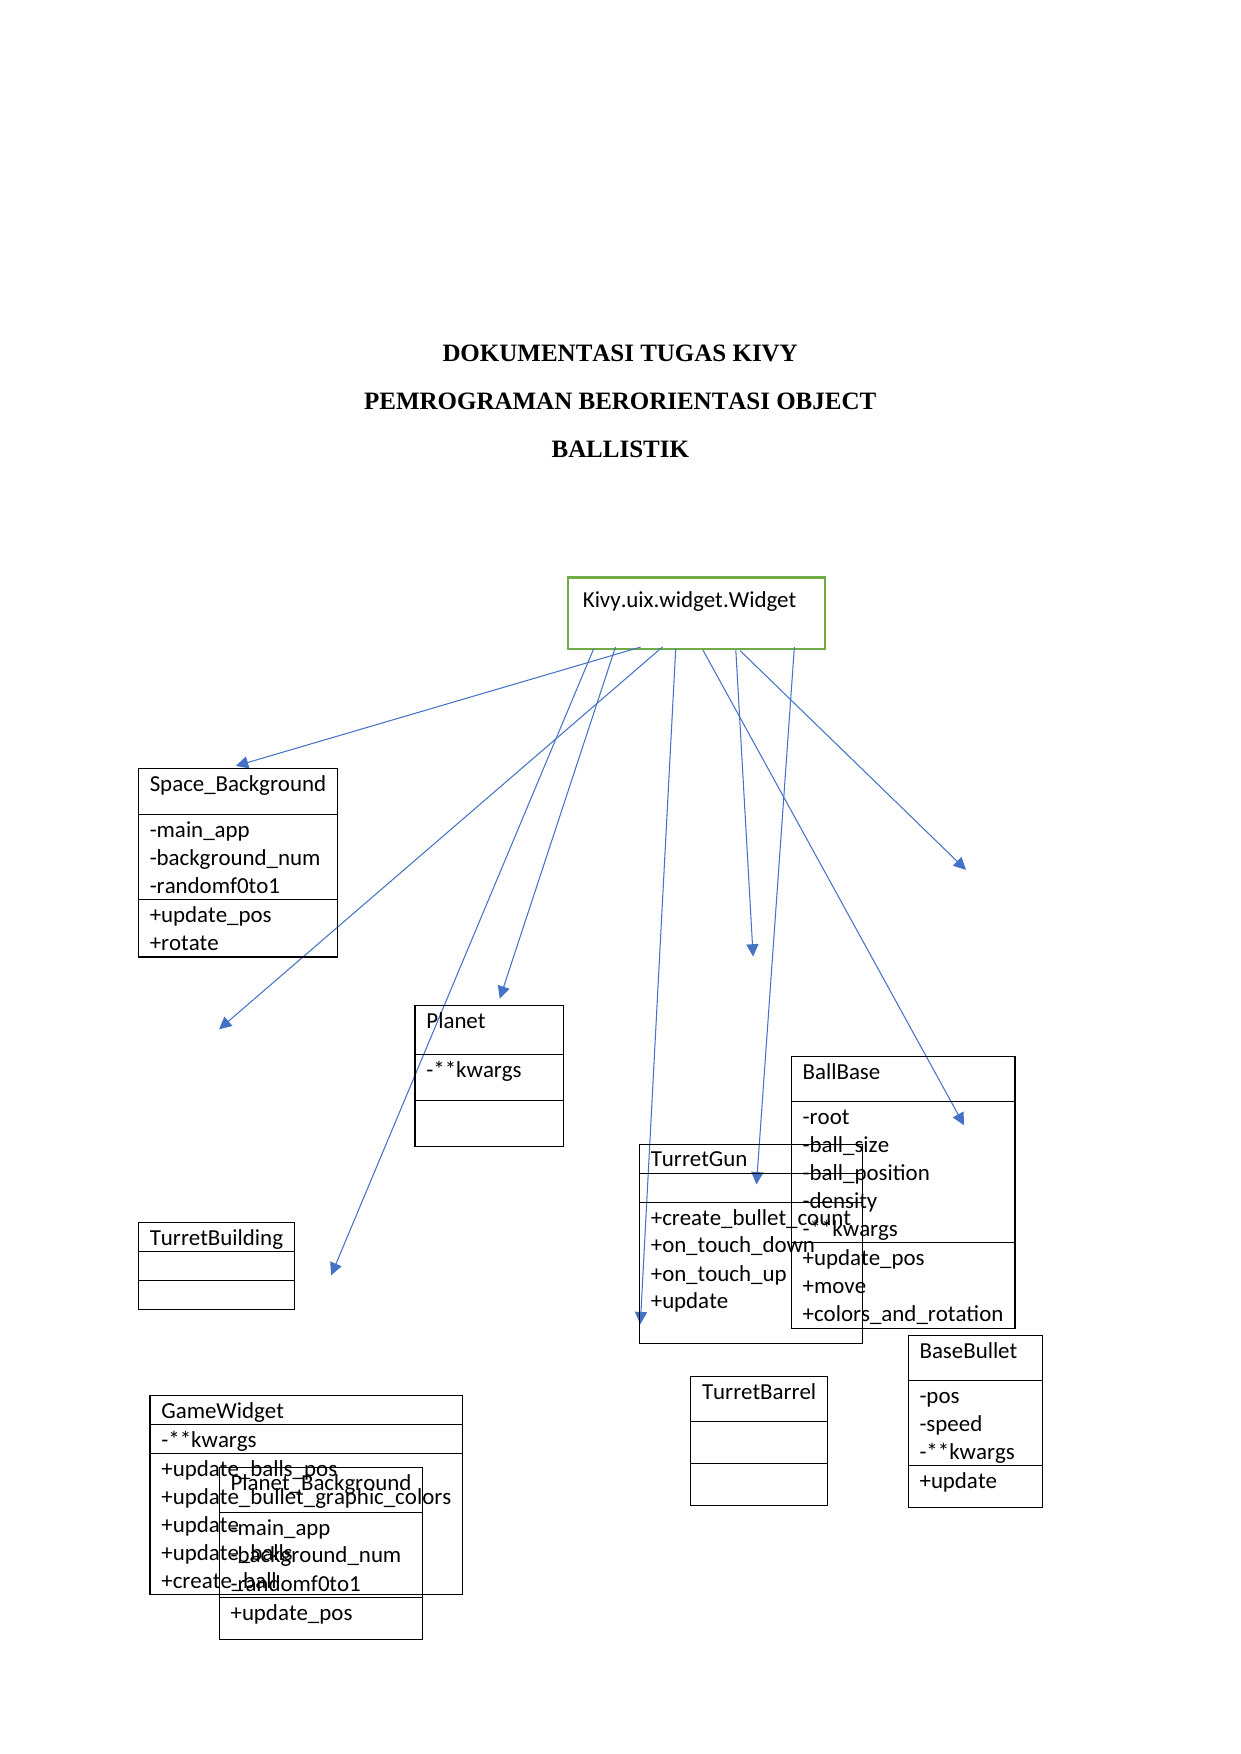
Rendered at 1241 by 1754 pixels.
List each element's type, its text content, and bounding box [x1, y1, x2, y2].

table_cell -main_app -background_num -randomf0to1 [220, 1513, 422, 1597]
table_cell +create_bullet_count +on_touch_down +on_touch_up +update [640, 1203, 862, 1343]
table_header GameWidget [151, 1396, 462, 1424]
text DOKUMENTASI TUGAS KIVY [150, 338, 1090, 367]
table_cell [139, 1281, 294, 1309]
table_cell [691, 1464, 827, 1505]
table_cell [151, 1454, 462, 1594]
table_header Planet [416, 1006, 563, 1054]
table_cell +update_pos +move +colors_and_rotation [792, 1243, 1014, 1327]
table_header BaseBullet [909, 1336, 1042, 1380]
text BALLISTIK [150, 434, 1090, 462]
table_cell +update_pos +rotate [139, 900, 337, 956]
table_cell [691, 1422, 827, 1463]
table_cell -root -ball_size -ball_position -density -**kwargs [792, 1102, 1014, 1242]
text PEMROGRAMAN BERORIENTASI OBJECT [150, 386, 1090, 415]
table_header Planet_Background [220, 1468, 422, 1512]
table_header BallBase [792, 1057, 1014, 1101]
table_cell [640, 1174, 791, 1202]
table_cell +update_pos [220, 1598, 422, 1639]
table_cell -**kwargs [151, 1425, 462, 1453]
table_cell [139, 1252, 294, 1280]
table_cell -**kwargs [416, 1055, 563, 1100]
table_cell +update [909, 1466, 1042, 1507]
table_header TurretBarrel [691, 1377, 827, 1421]
table_cell -main_app -background_num -randomf0to1 [139, 815, 337, 899]
table_header TurretGun [640, 1145, 791, 1172]
table_cell [416, 1101, 563, 1146]
table_header TurretBuilding [139, 1223, 294, 1251]
table_cell -pos -speed -**kwargs [909, 1381, 1042, 1465]
table_header Space_Background [139, 769, 337, 814]
